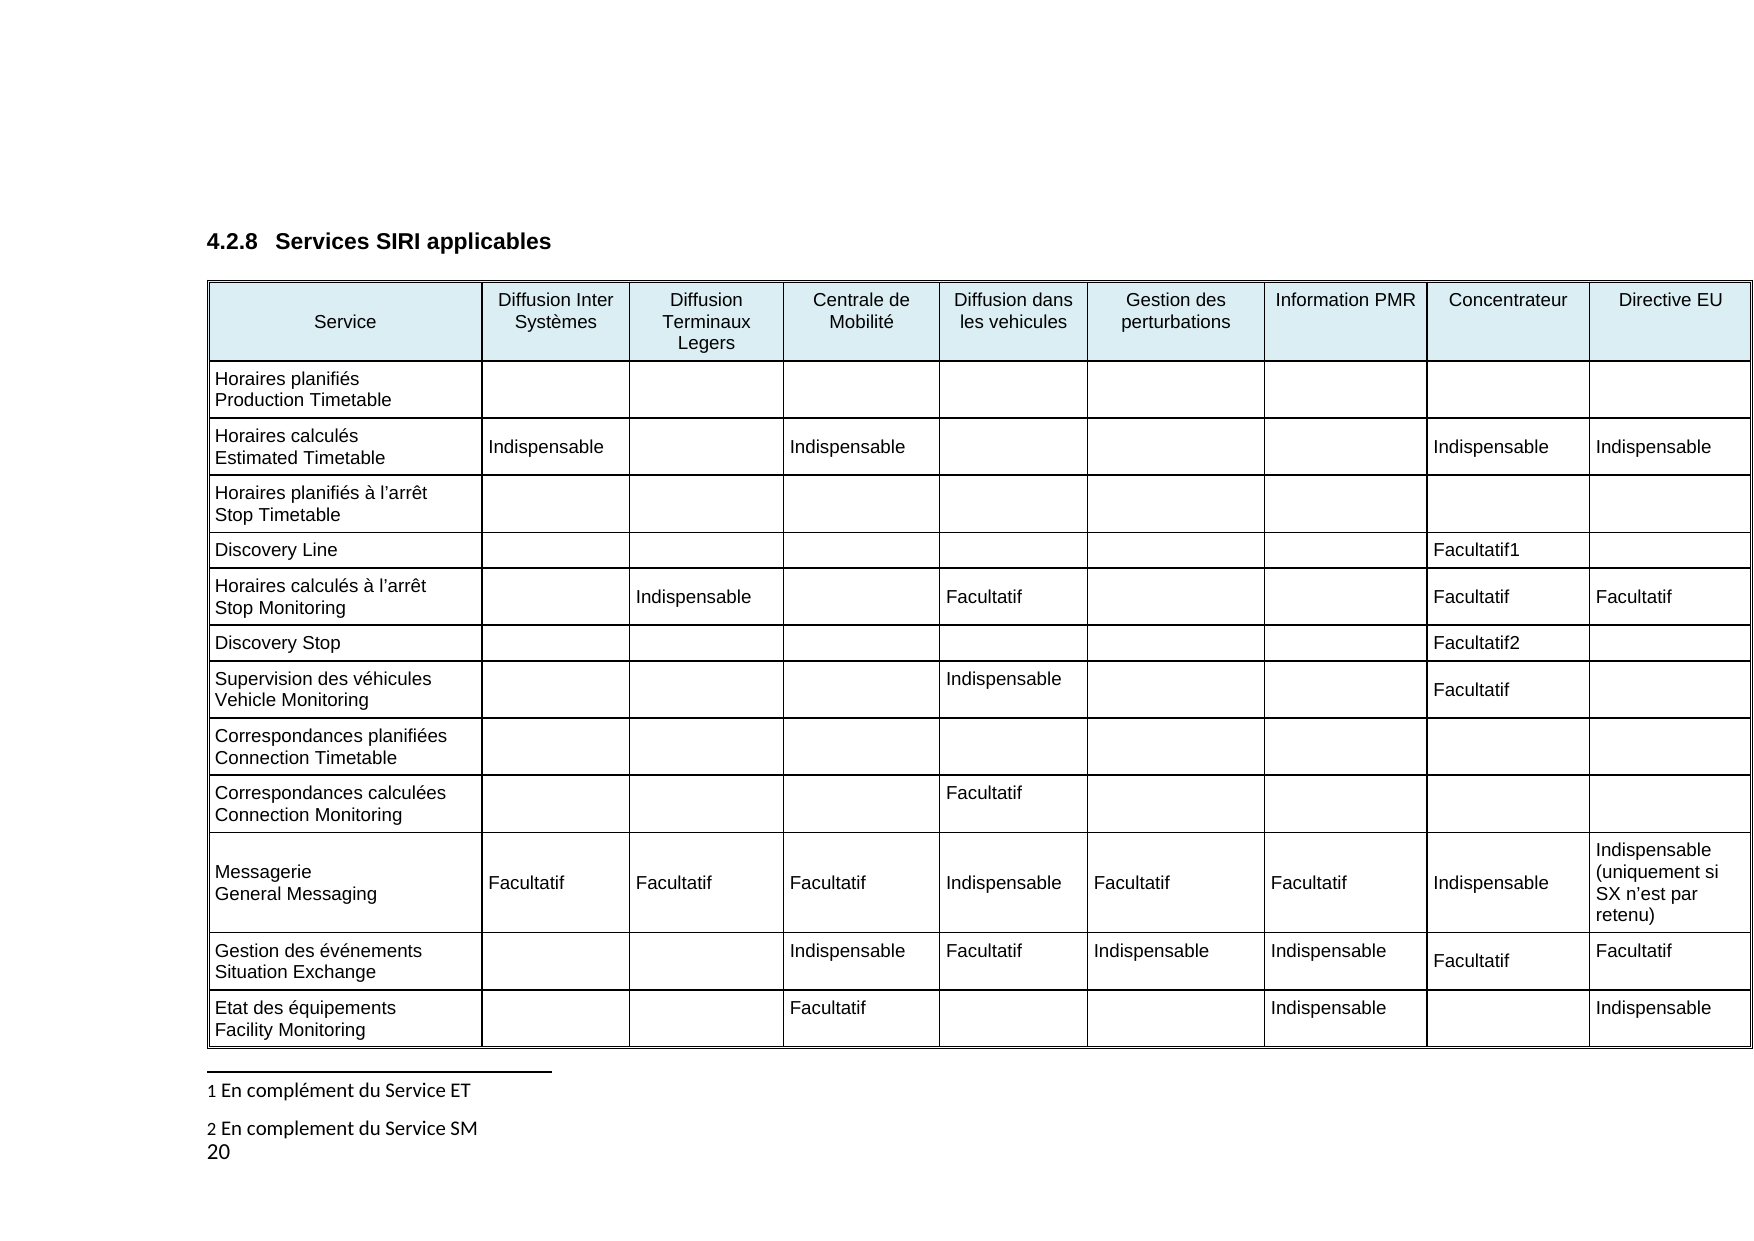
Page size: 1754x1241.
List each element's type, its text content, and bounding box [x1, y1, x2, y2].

table_cell [1590, 776, 1750, 831]
table_header Gestion des perturbations [1088, 283, 1264, 360]
table_cell [940, 991, 1087, 1046]
table_cell [1590, 662, 1750, 717]
table_cell [630, 533, 783, 567]
table_cell [1088, 569, 1264, 624]
table_cell [1265, 569, 1426, 624]
table_cell Indispensable [1265, 933, 1426, 989]
table_cell Indispensable [784, 933, 939, 989]
table_cell Indispensable (uniquement si SX n’est par retenu) [1590, 833, 1750, 932]
table_cell [940, 362, 1087, 417]
table_cell Discovery Line [210, 533, 481, 567]
table_cell Facultatif [1590, 569, 1750, 624]
table_cell Facultatif [1428, 662, 1589, 717]
table_cell [630, 719, 783, 774]
table_cell [630, 626, 783, 660]
table_cell [630, 933, 783, 989]
table_cell [1428, 991, 1589, 1046]
table_cell Indispensable [1428, 833, 1589, 932]
table_cell [483, 476, 629, 531]
table_cell Correspondances planifiées Connection Timetable [210, 719, 481, 774]
table_cell [630, 662, 783, 717]
table_header Diffusion Inter Systèmes [483, 283, 629, 360]
table_cell [784, 776, 939, 831]
table_cell [1088, 991, 1264, 1046]
table_cell Facultatif [940, 933, 1087, 989]
table_cell Facultatif [1428, 933, 1589, 989]
table_cell [784, 719, 939, 774]
table_cell [483, 626, 629, 660]
table_cell Indispensable [940, 833, 1087, 932]
table_cell [483, 776, 629, 831]
table_cell [1428, 476, 1589, 531]
table_cell Indispensable [483, 419, 629, 474]
table_cell Indispensable [940, 662, 1087, 717]
table_cell Facultatif [1088, 833, 1264, 932]
table_cell [1088, 476, 1264, 531]
table_cell Indispensable [1088, 933, 1264, 989]
table_cell [630, 362, 783, 417]
table_cell [1590, 362, 1750, 417]
table_cell Facultatif [1428, 626, 1589, 660]
table_cell Facultatif [940, 569, 1087, 624]
table_cell [784, 569, 939, 624]
table_cell [630, 476, 783, 531]
table_cell [1265, 662, 1426, 717]
table_cell Facultatif [1590, 933, 1750, 989]
table_header Concentrateur [1428, 283, 1589, 360]
table_cell [940, 719, 1087, 774]
table_header Service [210, 283, 481, 360]
table_cell Horaires planifiés à l’arrêt Stop Timetable [210, 476, 481, 531]
table_cell [483, 533, 629, 567]
table_cell [784, 476, 939, 531]
table_cell Horaires planifiés Production Timetable [210, 362, 481, 417]
table_cell [940, 626, 1087, 660]
table_cell [1428, 719, 1589, 774]
table_cell Facultatif [784, 833, 939, 932]
table_cell Correspondances calculées Connection Monitoring [210, 776, 481, 831]
table_header Directive EU [1590, 283, 1750, 360]
table_cell [1590, 626, 1750, 660]
table_cell [1265, 626, 1426, 660]
table_cell [630, 419, 783, 474]
table_cell [1265, 362, 1426, 417]
table_cell Indispensable [1428, 419, 1589, 474]
table_cell [630, 776, 783, 831]
table_cell Facultatif [940, 776, 1087, 831]
table_cell [483, 569, 629, 624]
table_cell [483, 933, 629, 989]
table_cell Facultatif [1428, 569, 1589, 624]
table_cell [630, 991, 783, 1046]
table_cell [483, 719, 629, 774]
table_cell Supervision des véhicules Vehicle Monitoring [210, 662, 481, 717]
table_cell Etat des équipements Facility Monitoring [210, 991, 481, 1046]
table_cell [1088, 626, 1264, 660]
table_cell [1088, 419, 1264, 474]
table_cell [940, 476, 1087, 531]
table_cell [483, 991, 629, 1046]
table_cell [940, 419, 1087, 474]
table_cell [784, 626, 939, 660]
table_cell [1428, 776, 1589, 831]
table_cell [1265, 419, 1426, 474]
table_cell Indispensable [630, 569, 783, 624]
table_cell Indispensable [1590, 991, 1750, 1046]
table_cell [1265, 533, 1426, 567]
table_header Diffusion Terminaux Legers [630, 283, 783, 360]
table_cell Indispensable [784, 419, 939, 474]
table_cell Gestion des événements Situation Exchange [210, 933, 481, 989]
table_cell Messagerie General Messaging [210, 833, 481, 932]
table_header Information PMR [1265, 283, 1426, 360]
table_cell [483, 362, 629, 417]
table_cell [1428, 362, 1589, 417]
subtitle Services SIRI applicables [207, 228, 1583, 254]
table_header Centrale de Mobilité [784, 283, 939, 360]
table_cell Facultatif [483, 833, 629, 932]
table_cell [1590, 533, 1750, 567]
table_cell Facultatif [630, 833, 783, 932]
table_cell [784, 533, 939, 567]
table_cell [1590, 476, 1750, 531]
table_cell [1590, 719, 1750, 774]
table_cell Facultatif [1428, 533, 1589, 567]
table_cell [1088, 776, 1264, 831]
table_cell [483, 662, 629, 717]
table_cell Horaires calculés à l’arrêt Stop Monitoring [210, 569, 481, 624]
table_cell Facultatif [784, 991, 939, 1046]
table_cell [940, 533, 1087, 567]
table_cell [1265, 476, 1426, 531]
table_cell [1088, 362, 1264, 417]
table_cell [784, 662, 939, 717]
table_cell Discovery Stop [210, 626, 481, 660]
table_cell [1265, 719, 1426, 774]
table_cell [1088, 719, 1264, 774]
table_cell Indispensable [1265, 991, 1426, 1046]
table_cell [784, 362, 939, 417]
table_cell Facultatif [1265, 833, 1426, 932]
table_cell [1088, 662, 1264, 717]
table_header Diffusion dans les vehicules [940, 283, 1087, 360]
table_cell Indispensable [1590, 419, 1750, 474]
table_cell [1088, 533, 1264, 567]
table_cell [1265, 776, 1426, 831]
table_cell Horaires calculés Estimated Timetable [210, 419, 481, 474]
